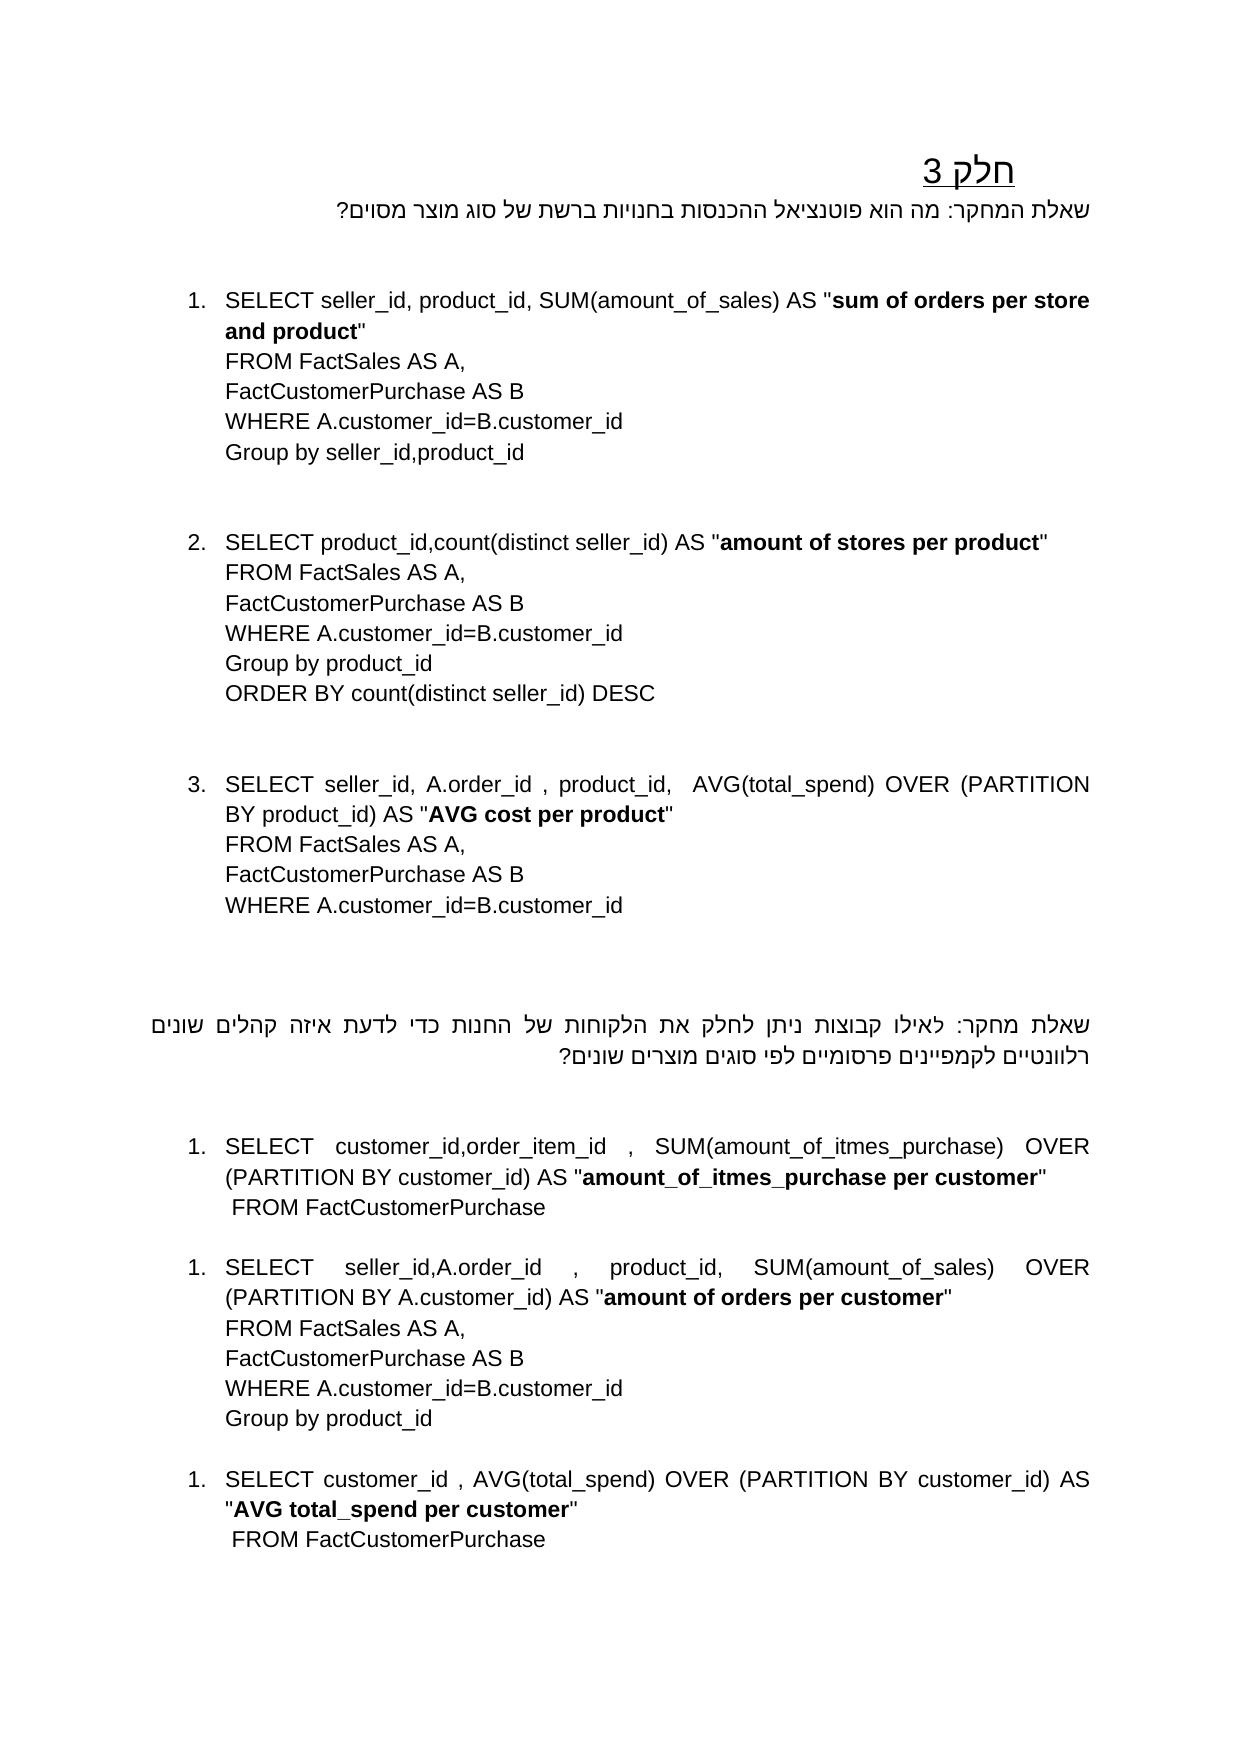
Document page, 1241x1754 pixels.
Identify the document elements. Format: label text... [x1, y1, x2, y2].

text FROM FactSales AS A, [225, 559, 1090, 586]
text FROM FactCustomerPurchase [225, 1194, 1090, 1220]
text Group by product_id [225, 1405, 1090, 1431]
text FactCustomerPurchase AS B [225, 1345, 1090, 1371]
list SELECT seller_id,A.order_id , product_id, SUM(amount_of_sales) OVER (PARTITION BY A.customer_id) AS "amount of orders per customer" [187, 1254, 1090, 1311]
text שאלת מחקר: לאילו קבוצות ניתן לחלק את הלקוחות של החנות כדי לדעת איזה קהלים שונים רלוונטיים לקמפיינים פרסומיים לפי סוגים מוצרים שונים? [150, 1012, 1090, 1069]
list SELECT product_id,count(distinct seller_id) AS "amount of stores per product" [187, 529, 1090, 555]
text FactCustomerPurchase AS B [225, 378, 1090, 404]
text FROM FactSales AS A, [225, 348, 1090, 374]
text FactCustomerPurchase AS B [225, 589, 1090, 616]
text FactCustomerPurchase AS B [225, 861, 1090, 888]
list SELECT customer_id,order_item_id , SUM(amount_of_itmes_purchase) OVER (PARTITION BY customer_id) AS "amount_of_itmes_purchase per customer" [187, 1133, 1090, 1190]
text שאלת המחקר: מה הוא פוטנציאל ההכנסות בחנויות ברשת של סוג מוצר מסוים? [150, 197, 1090, 223]
text WHERE A.customer_id=B.customer_id [225, 1375, 1090, 1401]
text Group by seller_id,product_id [225, 438, 1090, 465]
text WHERE A.customer_id=B.customer_id [225, 620, 1090, 646]
text FROM FactSales AS A, [225, 1314, 1090, 1341]
text FROM FactCustomerPurchase [225, 1526, 1090, 1552]
text FROM FactSales AS A, [225, 831, 1090, 857]
list SELECT seller_id, product_id, SUM(amount_of_sales) AS "sum of orders per store and product" [187, 287, 1090, 344]
text WHERE A.customer_id=B.customer_id [225, 408, 1090, 434]
text ORDER BY count(distinct seller_id) DESC [225, 680, 1090, 706]
list SELECT customer_id , AVG(total_spend) OVER (PARTITION BY customer_id) AS "AVG total_spend per customer" [187, 1466, 1090, 1522]
text חלק 3 [150, 150, 1015, 191]
text Group by product_id [225, 650, 1090, 676]
list SELECT seller_id, A.order_id , product_id, AVG(total_spend) OVER (PARTITION BY product_id) AS "AVG cost per product" [187, 771, 1090, 827]
text WHERE A.customer_id=B.customer_id [225, 892, 1090, 918]
